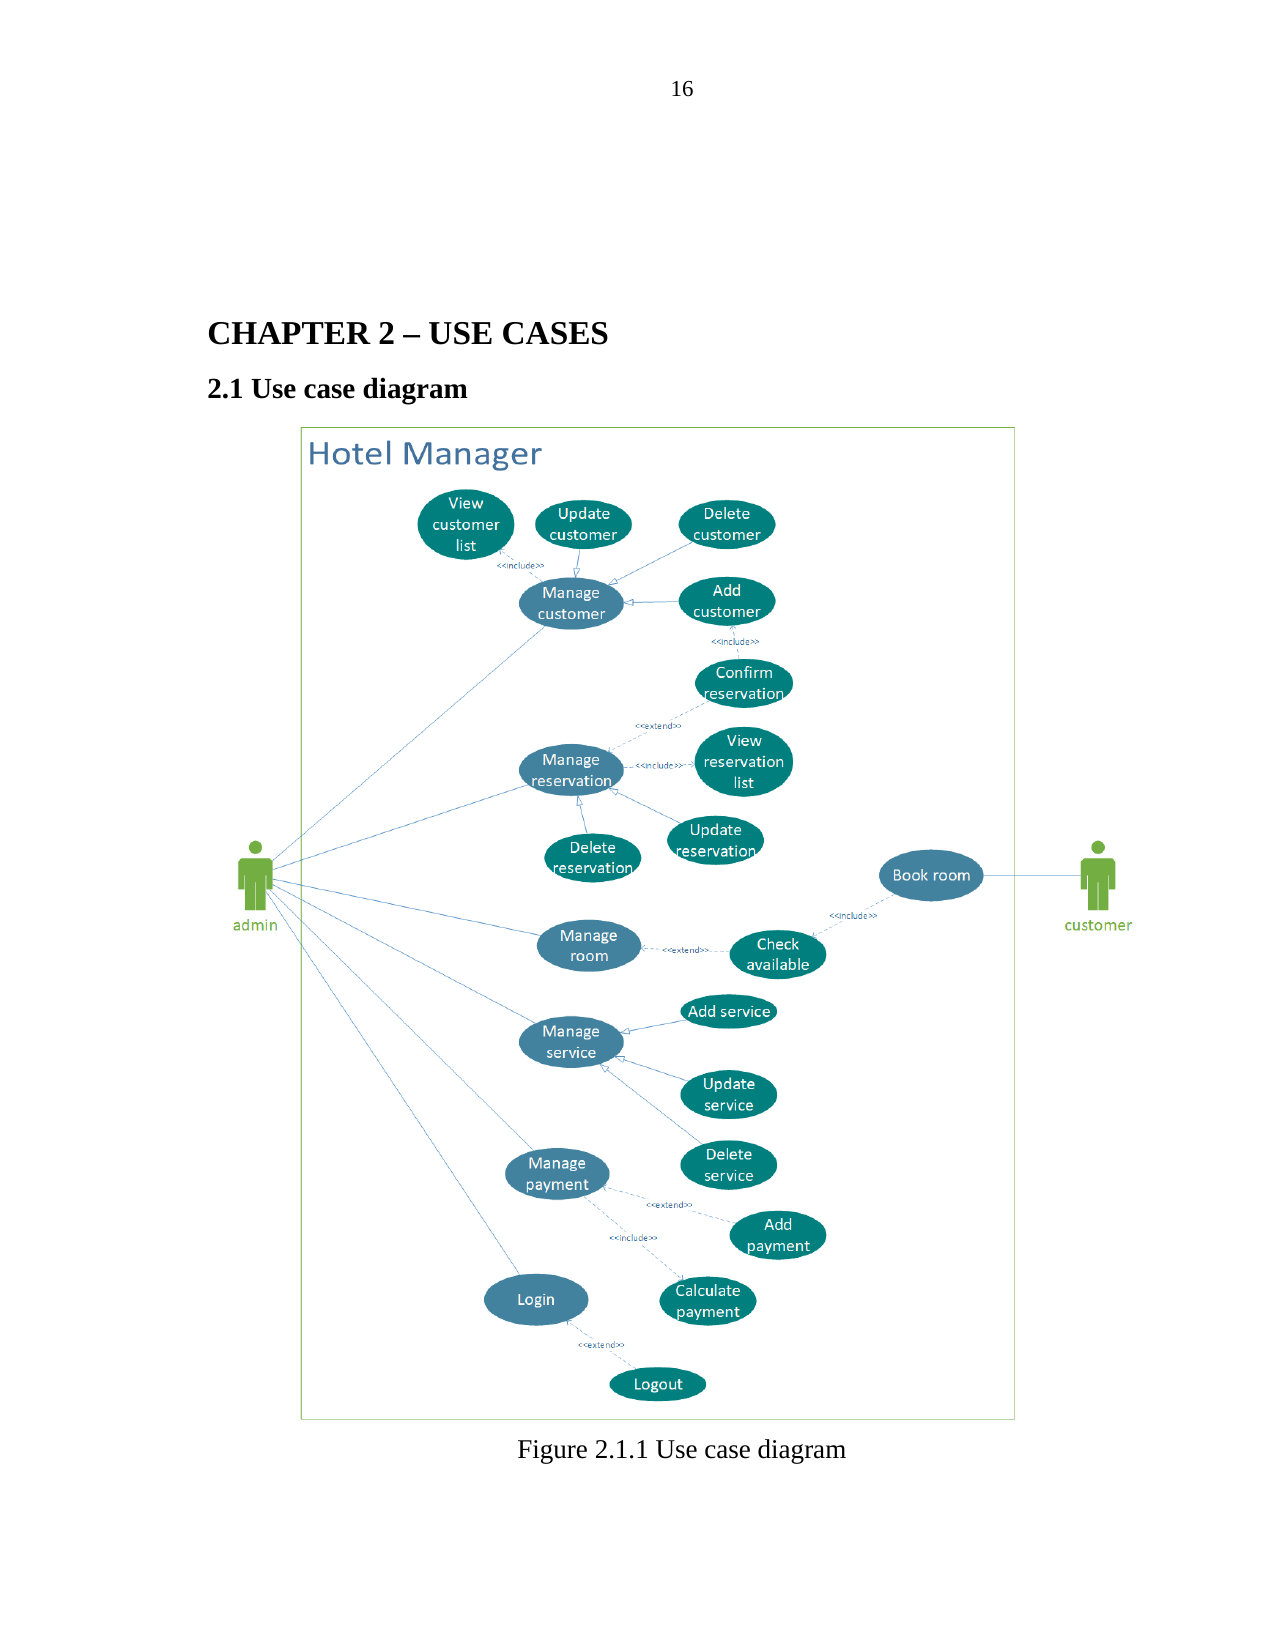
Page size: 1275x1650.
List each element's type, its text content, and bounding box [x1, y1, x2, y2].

text CHAPTER 2 – USE CASES [207, 313, 1152, 352]
picture [223, 421, 1141, 1420]
text 2.1 Use case diagram [207, 371, 1156, 404]
text Figure 2.1.1 Use case diagram [207, 1433, 1156, 1464]
